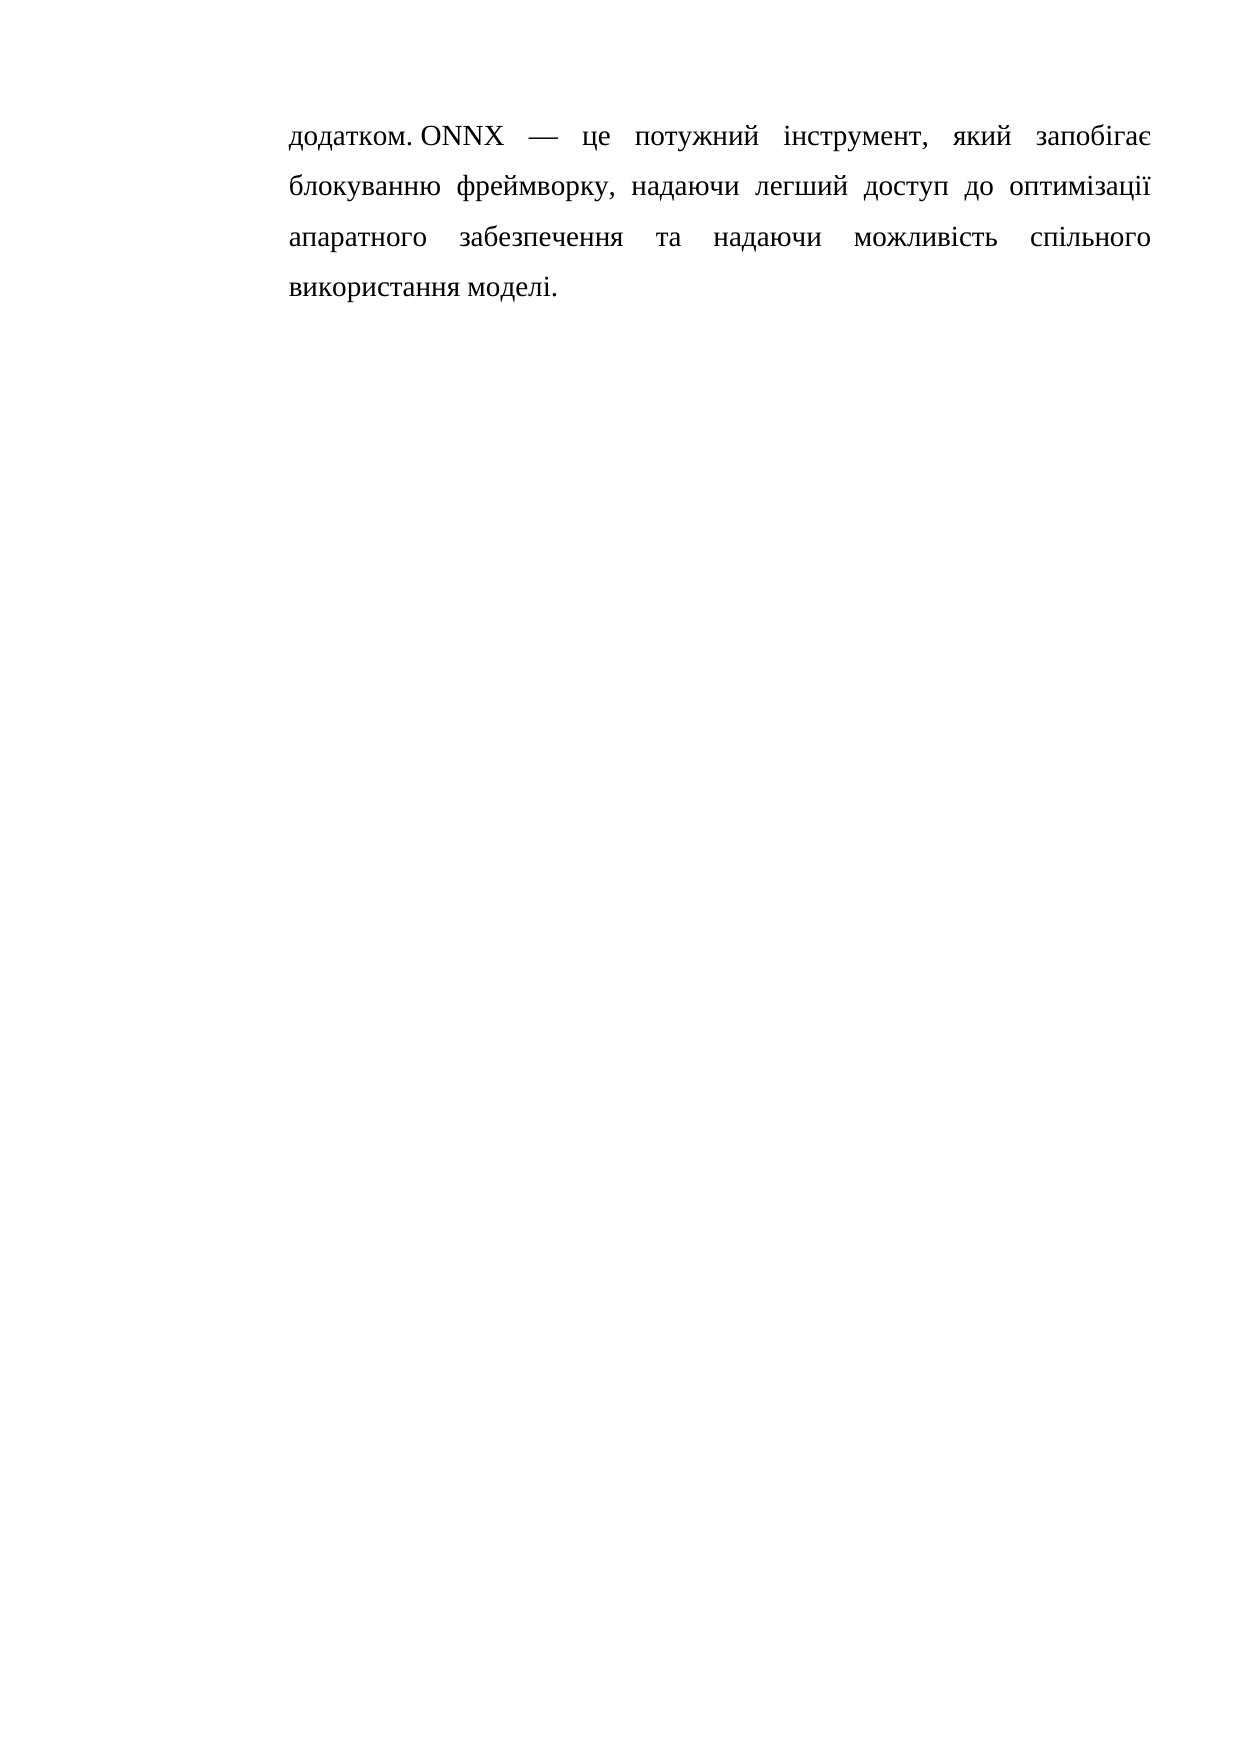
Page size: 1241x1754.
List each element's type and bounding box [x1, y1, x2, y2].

list [288, 118, 1152, 303]
